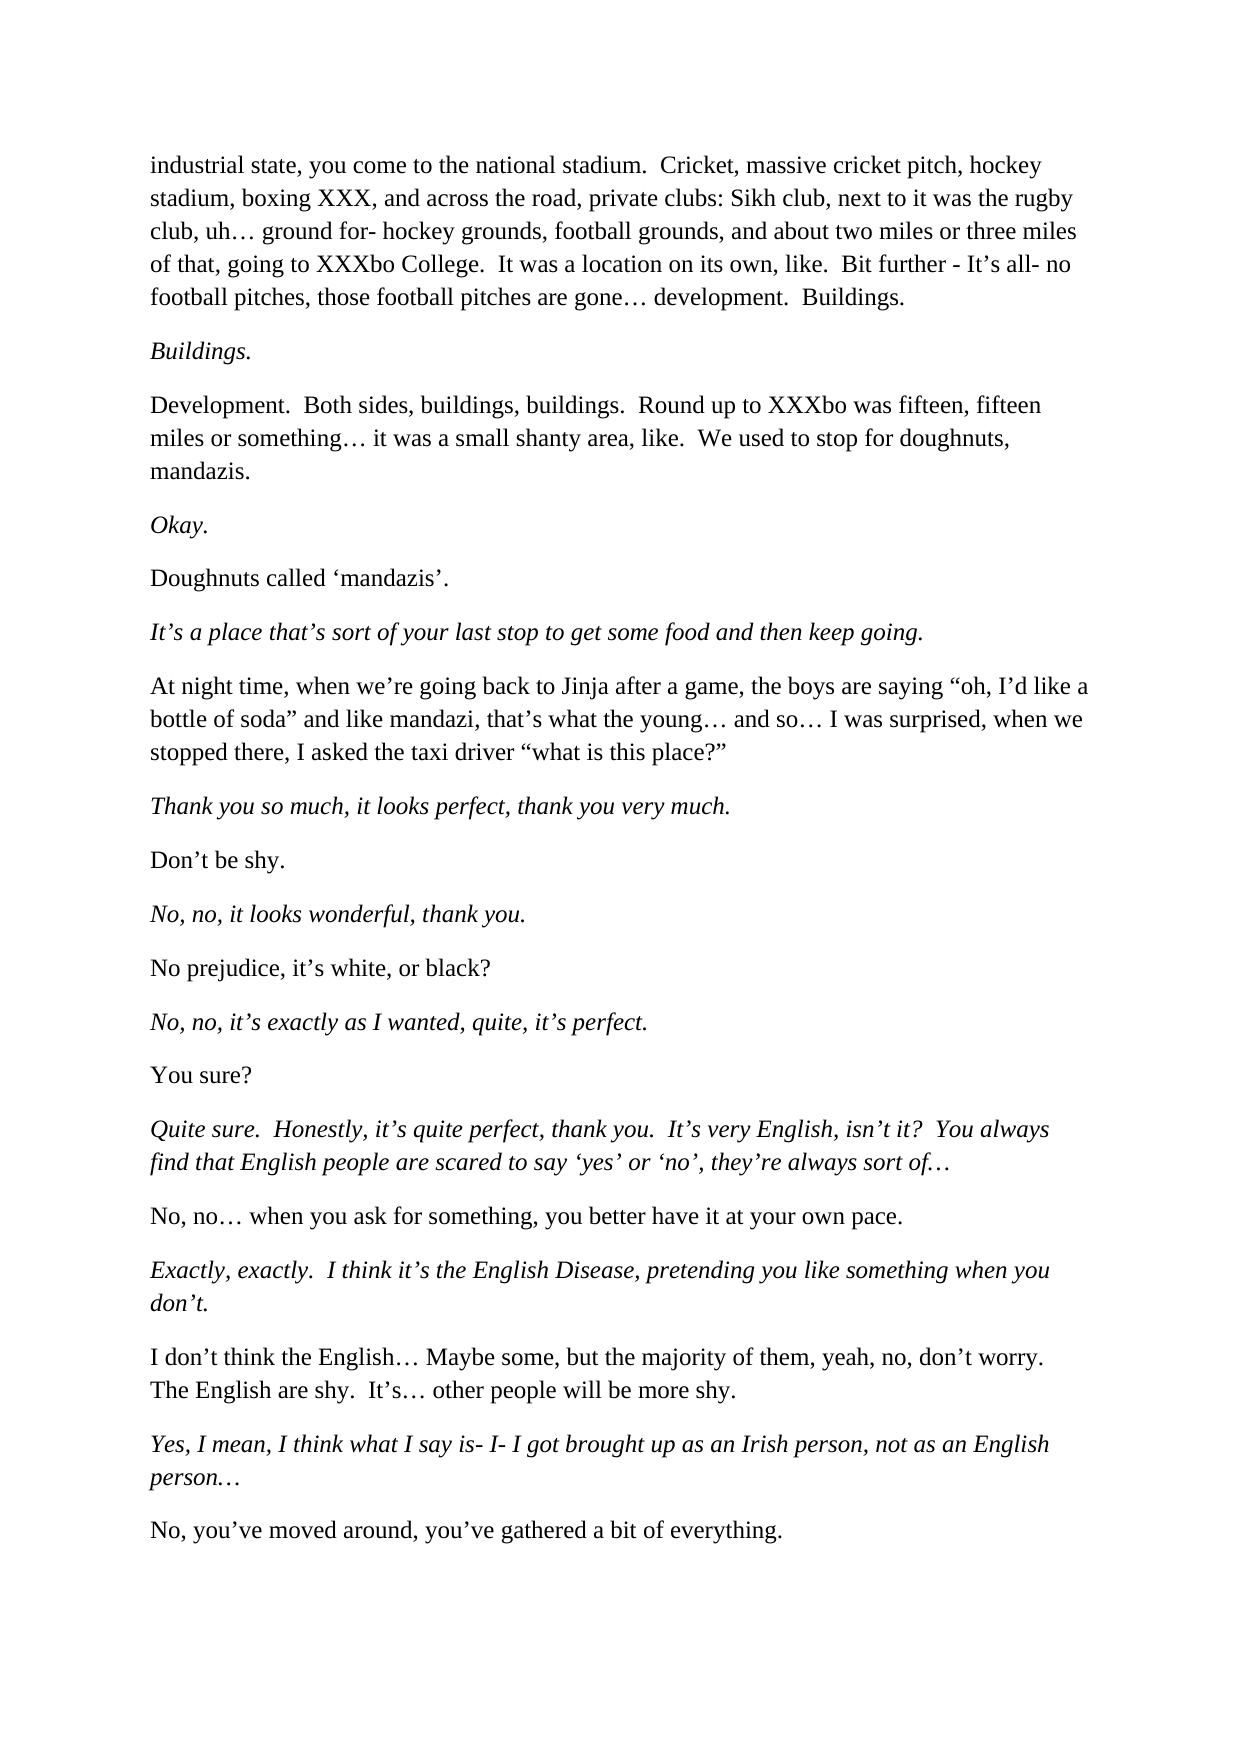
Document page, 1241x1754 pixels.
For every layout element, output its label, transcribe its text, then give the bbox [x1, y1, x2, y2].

text Development. Both sides, buildings, buildings. Round up to XXXbo was fifteen, fifteen miles or something… it was a small shanty area, like. We used to stop for doughnuts, mandazis. [150, 390, 1090, 484]
text No, no… when you ask for something, you better have it at your own pace. [150, 1201, 1090, 1230]
text No, you’ve moved around, you’ve gathered a bit of everything. [150, 1516, 1090, 1544]
text Thank you so much, it looks perfect, thank you very much. [150, 791, 1090, 820]
text Yes, I mean, I think what I say is- I- I got brought up as an Irish person, not as an English person… [150, 1429, 1090, 1491]
text No, no, it looks wonderful, thank you. [150, 899, 1090, 928]
text Exactly, exactly. I think it’s the English Disease, pretending you like something when you don’t. [150, 1255, 1090, 1317]
text Quite sure. Honestly, it’s quite perfect, thank you. It’s very English, isn’t it? You always find that English people are scared to say ‘yes’ or ‘no’, they’re always sort of… [150, 1114, 1090, 1176]
text No, no, it’s exactly as I wanted, quite, it’s perfect. [150, 1007, 1090, 1035]
text Okay. [150, 510, 1090, 538]
text Buildings. [150, 336, 1090, 365]
text It’s a place that’s sort of your last stop to get some food and then keep going. [150, 617, 1090, 646]
text No prejudice, it’s white, or black? [150, 953, 1090, 981]
text Don’t be shy. [150, 845, 1090, 874]
text Doughnuts called ‘mandazis’. [150, 563, 1090, 592]
text You sure? [150, 1060, 1090, 1089]
text At night time, when we’re going back to Jinja after a game, the boys are saying “oh, I’d like a bottle of soda” and like mandazi, that’s what the young… and so… I was surprised, when we stopped there, I asked the taxi driver “what is this place?” [150, 671, 1090, 766]
text I don’t think the English… Maybe some, but the majority of them, yeah, no, don’t worry. The English are shy. It’s… other people will be more shy. [150, 1342, 1090, 1404]
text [150, 150, 1090, 311]
